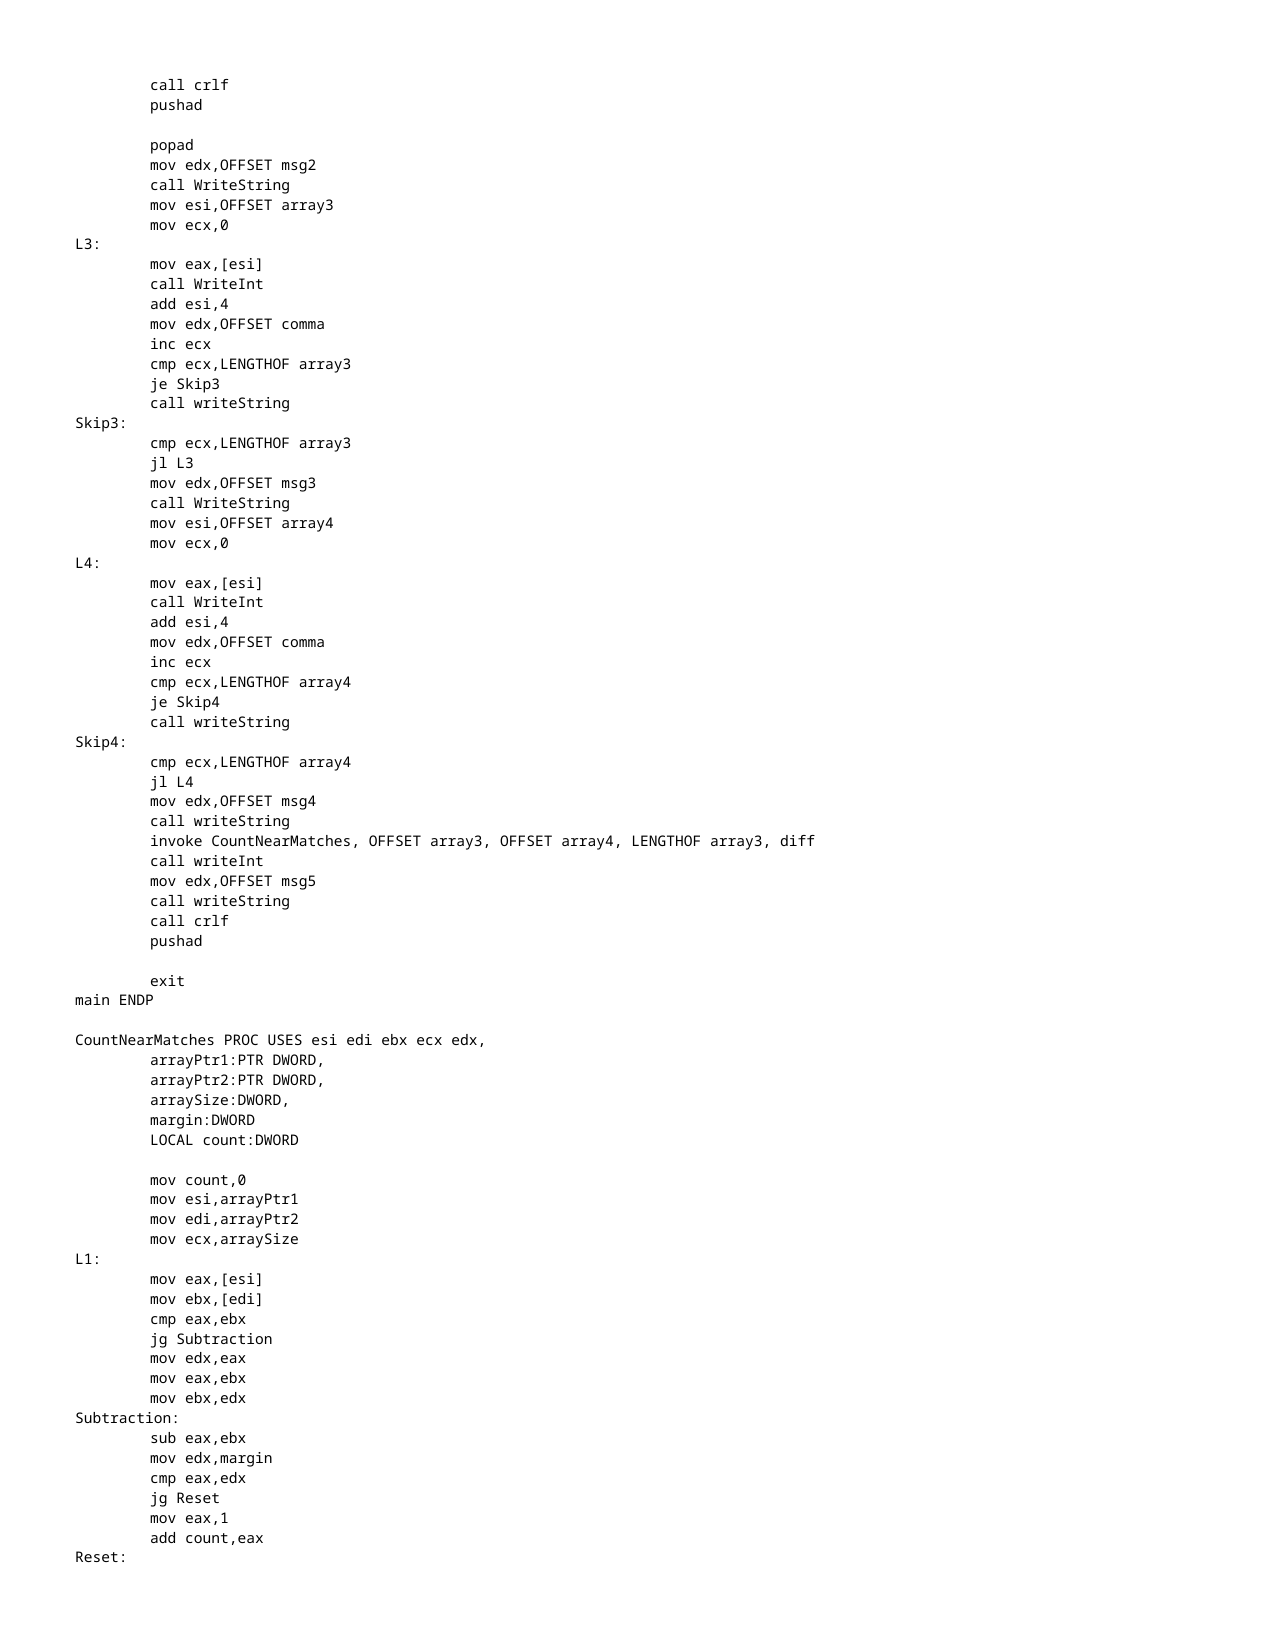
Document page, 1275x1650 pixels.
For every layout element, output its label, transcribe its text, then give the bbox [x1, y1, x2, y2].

text mov ebx,edx [75, 1388, 1200, 1408]
text mov ebx,[edi] [75, 1289, 1200, 1308]
text je Skip4 [75, 692, 1200, 712]
text call WriteString [75, 493, 1200, 513]
text popad [75, 135, 1200, 154]
text mov edx,margin [75, 1448, 1200, 1468]
text call writeString [75, 891, 1200, 911]
text mov edx,OFFSET comma [75, 632, 1200, 652]
text invoke CountNearMatches, OFFSET array3, OFFSET array4, LENGTHOF array3, diff [75, 831, 1200, 851]
text sub eax,ebx [75, 1428, 1200, 1448]
text L3: [75, 234, 1200, 254]
text add count,eax [75, 1527, 1200, 1547]
text call WriteInt [75, 592, 1200, 612]
text add esi,4 [75, 294, 1200, 314]
text call writeInt [75, 851, 1200, 871]
text margin:DWORD [75, 1109, 1200, 1129]
text mov edx,eax [75, 1348, 1200, 1368]
text mov eax,ebx [75, 1368, 1200, 1388]
text mov ecx,arraySize [75, 1229, 1200, 1249]
text call WriteString [75, 174, 1200, 194]
text pushad [75, 931, 1200, 950]
text cmp eax,ebx [75, 1308, 1200, 1328]
text L4: [75, 552, 1200, 572]
text call writeString [75, 811, 1200, 831]
text main ENDP [75, 990, 1200, 1010]
text cmp ecx,LENGTHOF array3 [75, 353, 1200, 373]
text call writeString [75, 712, 1200, 732]
text jl L4 [75, 771, 1200, 791]
text arrayPtr2:PTR DWORD, [75, 1070, 1200, 1090]
text je Skip3 [75, 373, 1200, 393]
text mov esi,arrayPtr1 [75, 1189, 1200, 1209]
text jl L3 [75, 453, 1200, 473]
text Skip3: [75, 413, 1200, 433]
text cmp eax,edx [75, 1468, 1200, 1488]
text pushad [75, 95, 1200, 115]
text mov count,0 [75, 1169, 1200, 1189]
text LOCAL count:DWORD [75, 1129, 1200, 1149]
text mov edx,OFFSET msg5 [75, 871, 1200, 891]
text call crlf [75, 911, 1200, 931]
text call crlf [75, 75, 1200, 95]
text mov edx,OFFSET msg3 [75, 473, 1200, 493]
text mov esi,OFFSET array3 [75, 194, 1200, 214]
text add esi,4 [75, 612, 1200, 632]
text jg Subtraction [75, 1328, 1200, 1348]
text mov edx,OFFSET comma [75, 314, 1200, 334]
text mov esi,OFFSET array4 [75, 513, 1200, 533]
text Skip4: [75, 732, 1200, 751]
text Subtraction: [75, 1408, 1200, 1428]
text arraySize:DWORD, [75, 1090, 1200, 1109]
text CountNearMatches PROC USES esi edi ebx ecx edx, [75, 1030, 1200, 1050]
text mov eax,1 [75, 1507, 1200, 1527]
text jg Reset [75, 1488, 1200, 1507]
text cmp ecx,LENGTHOF array3 [75, 433, 1200, 453]
text cmp ecx,LENGTHOF array4 [75, 672, 1200, 692]
text mov edi,arrayPtr2 [75, 1209, 1200, 1229]
text inc ecx [75, 334, 1200, 353]
text mov edx,OFFSET msg4 [75, 791, 1200, 811]
text L1: [75, 1249, 1200, 1269]
text mov ecx,0 [75, 533, 1200, 552]
text call writeString [75, 393, 1200, 413]
text mov ecx,0 [75, 214, 1200, 234]
text mov edx,OFFSET msg2 [75, 154, 1200, 174]
text Reset: [75, 1547, 1200, 1567]
text arrayPtr1:PTR DWORD, [75, 1050, 1200, 1070]
text mov eax,[esi] [75, 572, 1200, 592]
text mov eax,[esi] [75, 254, 1200, 274]
text cmp ecx,LENGTHOF array4 [75, 751, 1200, 771]
text exit [75, 970, 1200, 990]
text mov eax,[esi] [75, 1269, 1200, 1289]
text inc ecx [75, 652, 1200, 672]
text call WriteInt [75, 274, 1200, 294]
